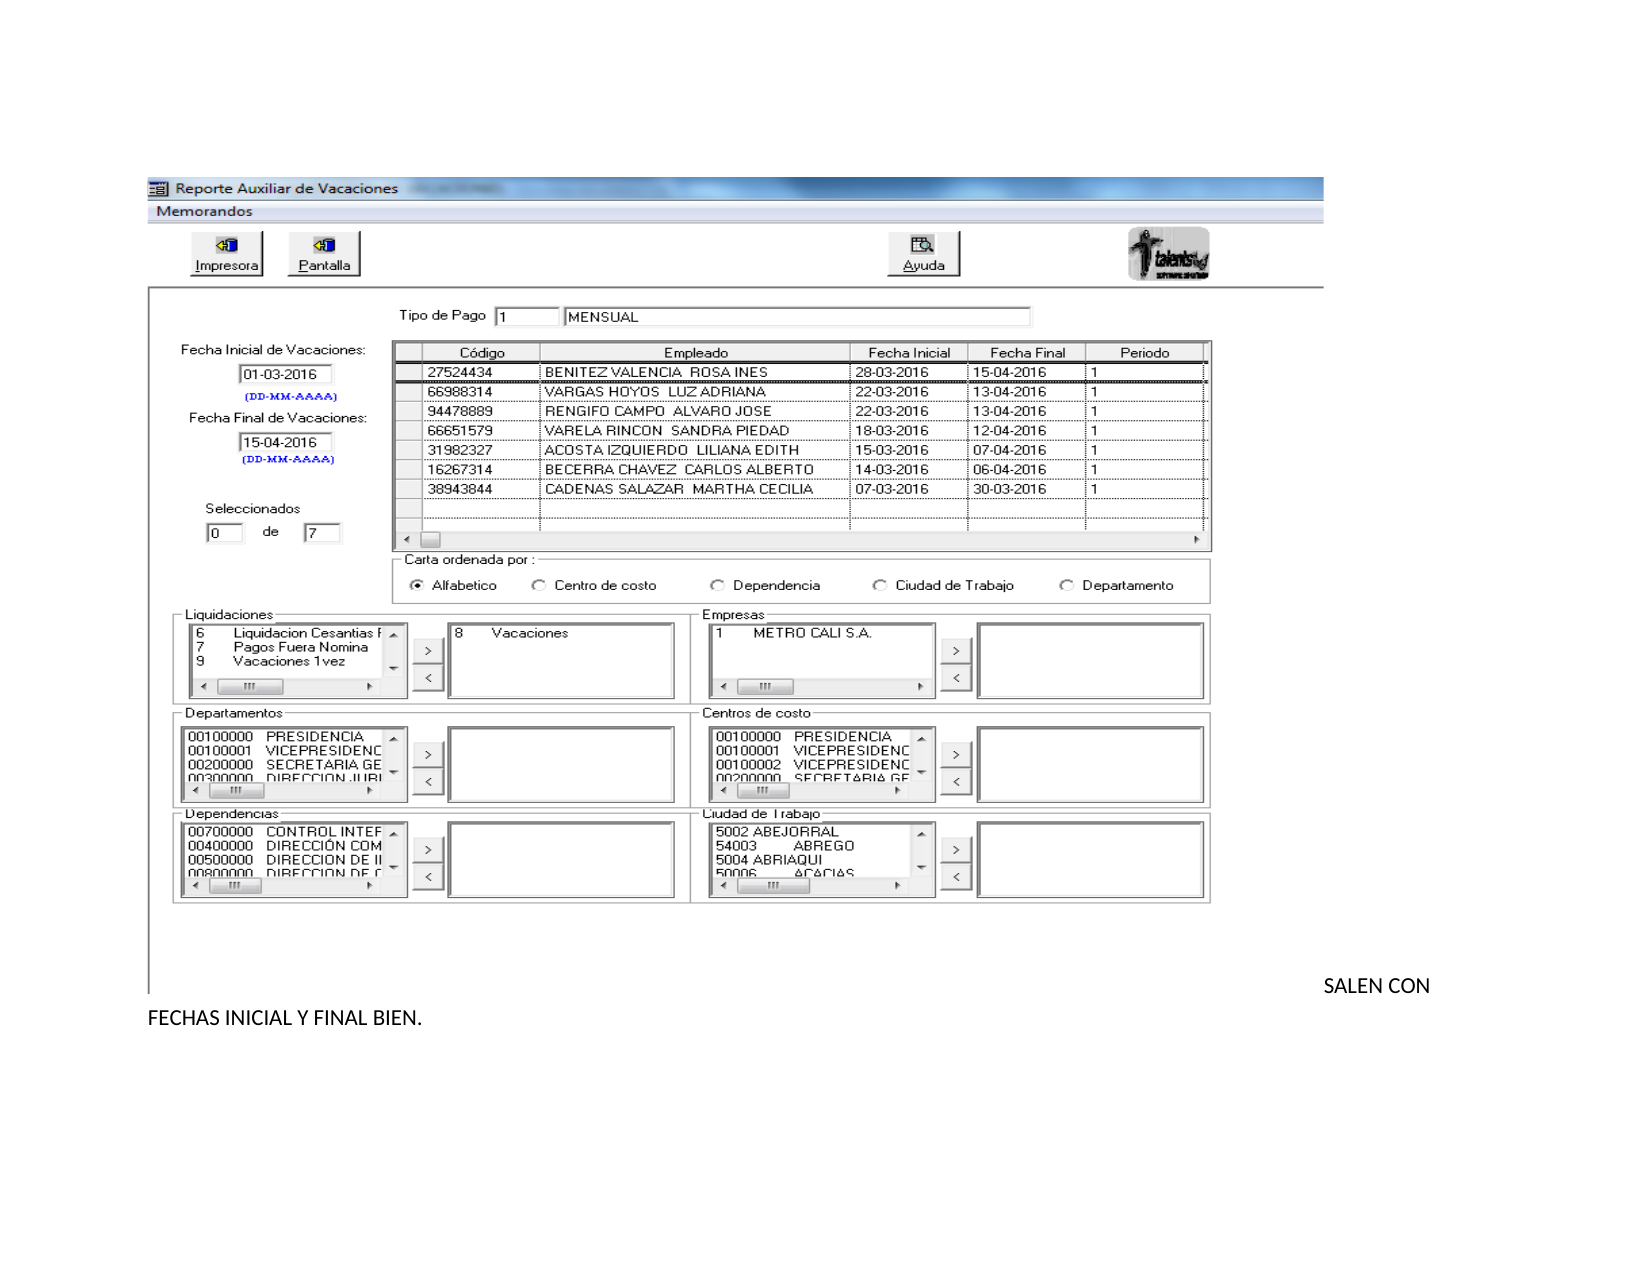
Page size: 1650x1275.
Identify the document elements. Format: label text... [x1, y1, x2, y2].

picture [147, 177, 1324, 994]
